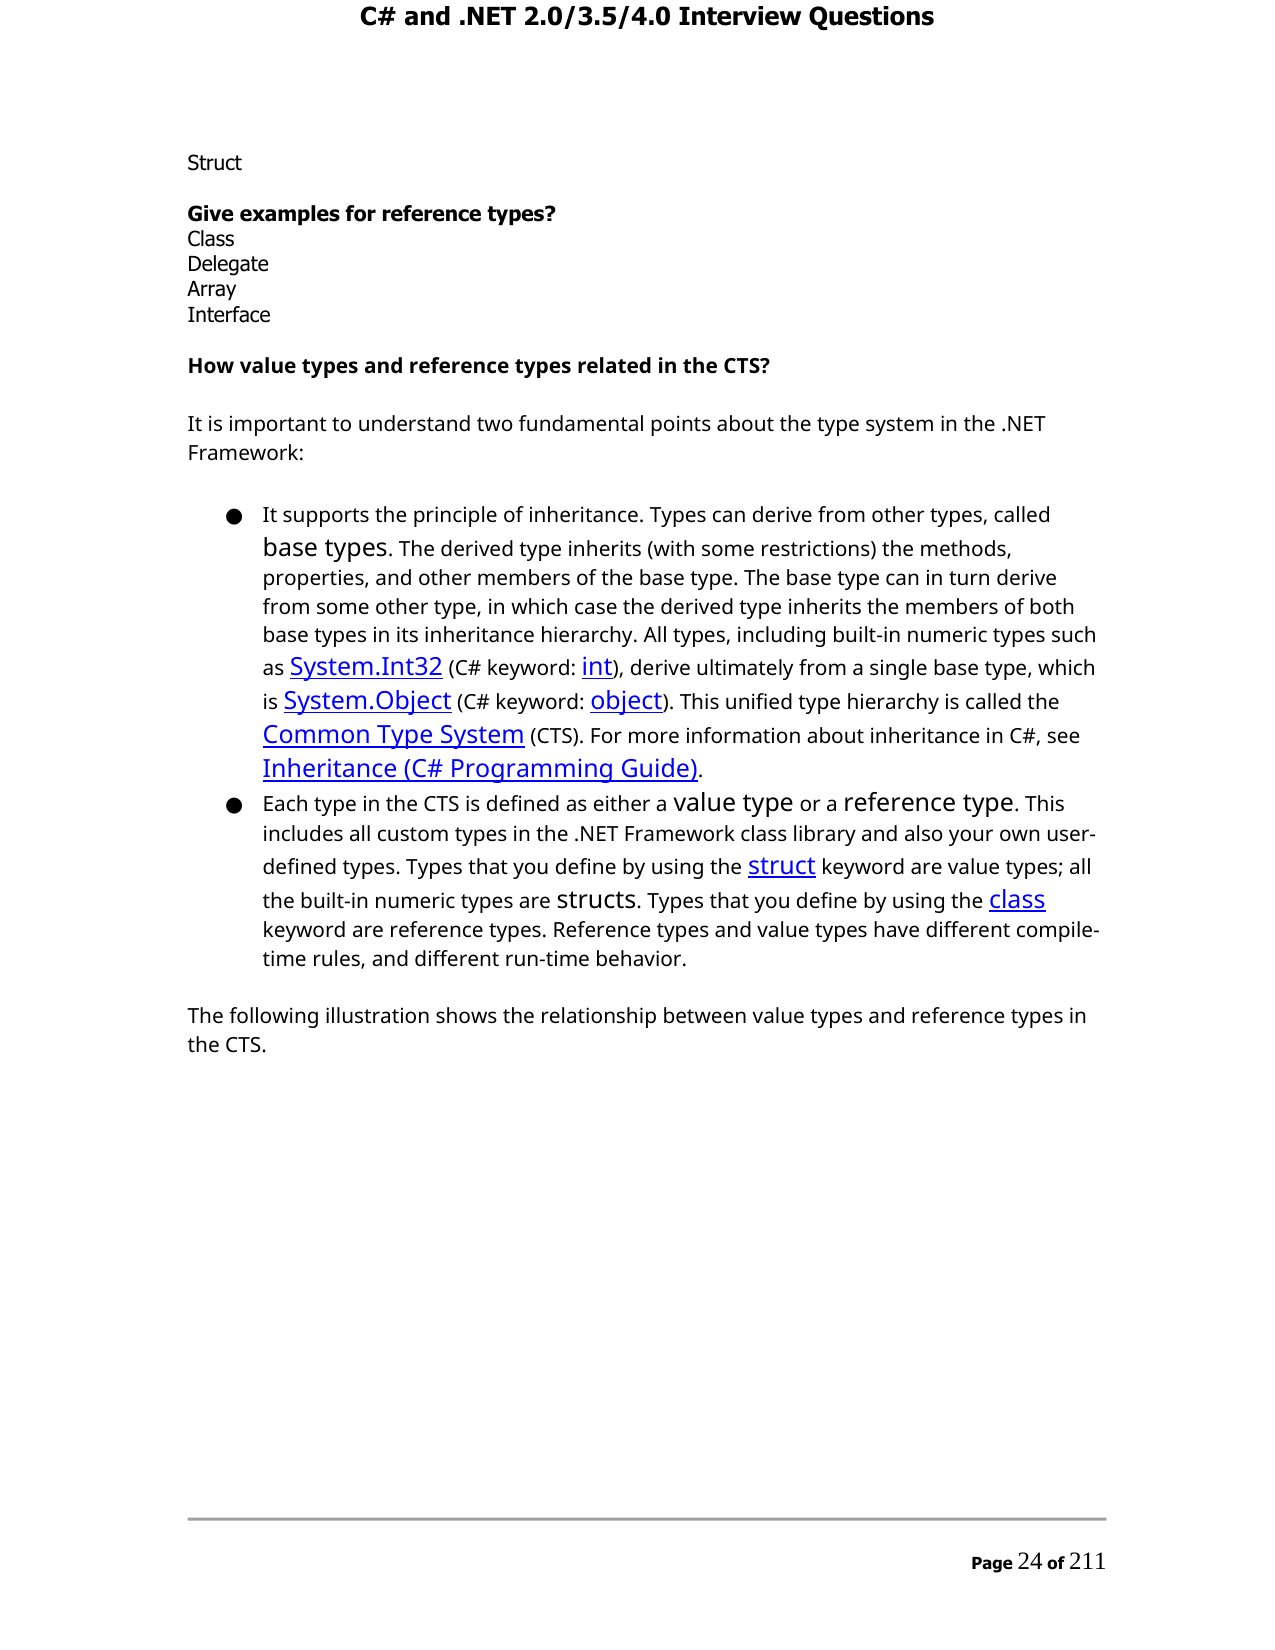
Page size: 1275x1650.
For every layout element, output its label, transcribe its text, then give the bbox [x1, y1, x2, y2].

text The following illustration shows the relationship between value types and reference types in the CTS. [187, 1002, 1106, 1058]
text It is important to understand two fundamental points about the type system in the .NET Framework: [187, 409, 1106, 466]
list It supports the principle of inheritance. Types can derive from other types, called base types. The derived type inherits (with some restrictions) the methods, properties, and other members of the base type. The base type can in turn derive from some other type, in which case the derived type inherits the members of both base types in its inheritance hierarchy. All types, including built-in numeric types such as System.Int32 (C# keyword: int), derive ultimately from a single base type, which is System.Object (C# keyword: object). This unified type hierarchy is called the Common Type System (CTS). For more information about inheritance in C#, see Inheritance (C# Programming Guide). [225, 495, 1106, 785]
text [187, 150, 1106, 380]
list Each type in the CTS is defined as either a value type or a reference type. This includes all custom types in the .NET Framework class library and also your own user-defined types. Types that you define by using the struct keyword are value types; all the built-in numeric types are structs. Types that you define by using the class keyword are reference types. Reference types and value types have different compile-time rules, and different run-time behavior. [225, 785, 1106, 972]
